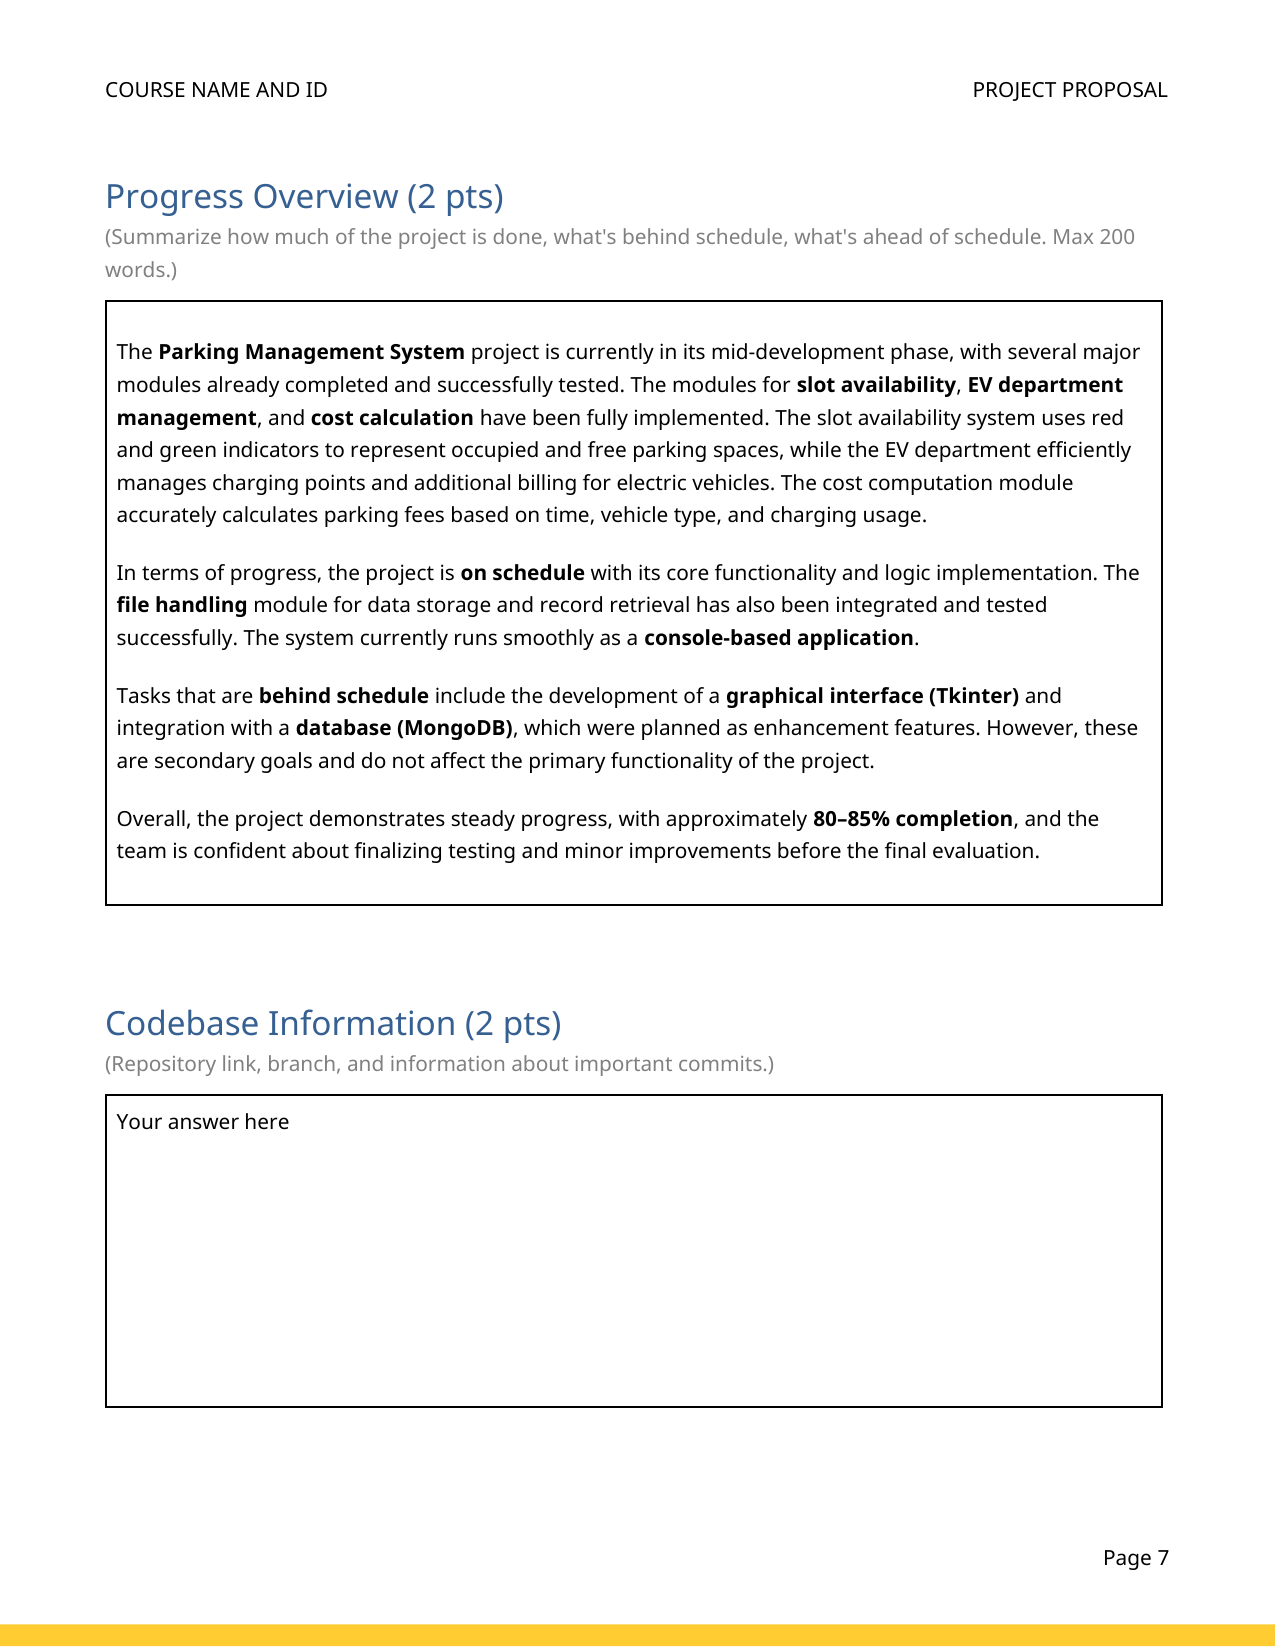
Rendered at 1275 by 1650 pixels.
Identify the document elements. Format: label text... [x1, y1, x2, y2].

table_header Your answer here [107, 1096, 1161, 1406]
table_header The Parking Management System project is currently in its mid-development phase, with several major modules already completed and successfully tested. The modules for slot availability, EV department management, and cost calculation have been fully implemented. The slot availability system uses red and green indicators to represent occupied and free parking spaces, while the EV department efficiently manages charging points and additional billing for electric vehicles. The cost computation module accurately calculates parking fees based on time, vehicle type, and charging usage. In terms of progress, the project is on schedule with its core functionality and logic implementation. The file handling module for data storage and record retrieval has also been integrated and tested successfully. The system currently runs smoothly as a console-based application. Tasks that are behind schedule include the development of a graphical interface (Tkinter) and integration with a database (MongoDB), which were planned as enhancement features. However, these are secondary goals and do not affect the primary functionality of the project. Overall, the project demonstrates steady progress, with approximately 80–85% completion, and the team is confident about finalizing testing and minor improvements before the final evaluation. [107, 302, 1161, 904]
subtitle Codebase Information (2 pts) (Repository link, branch, and information about important commits.) [105, 947, 1168, 1078]
subtitle Progress Overview (2 pts) (Summarize how much of the project is done, what's behind schedule, what's ahead of schedule. Max 200 words.) [105, 173, 1168, 283]
